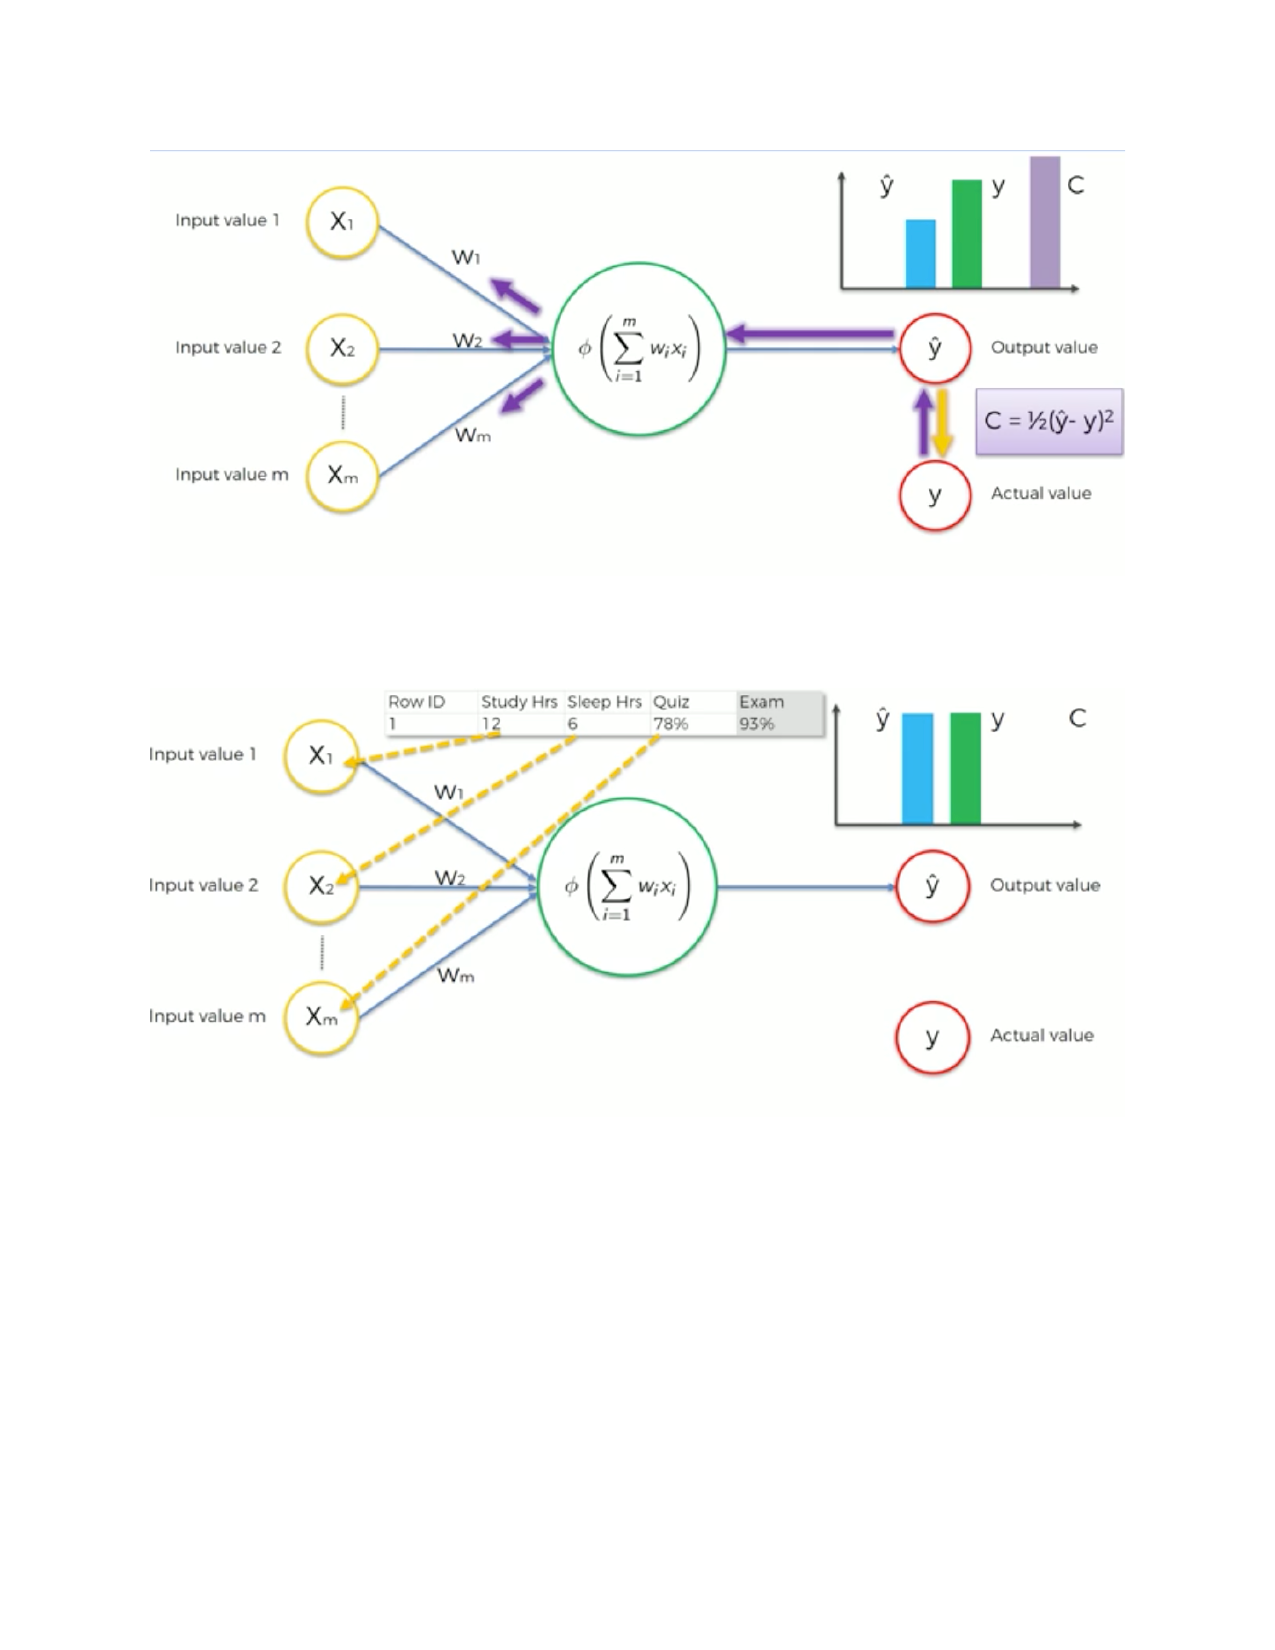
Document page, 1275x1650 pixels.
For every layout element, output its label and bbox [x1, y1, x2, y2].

picture [150, 688, 1125, 1117]
picture [150, 150, 1125, 576]
